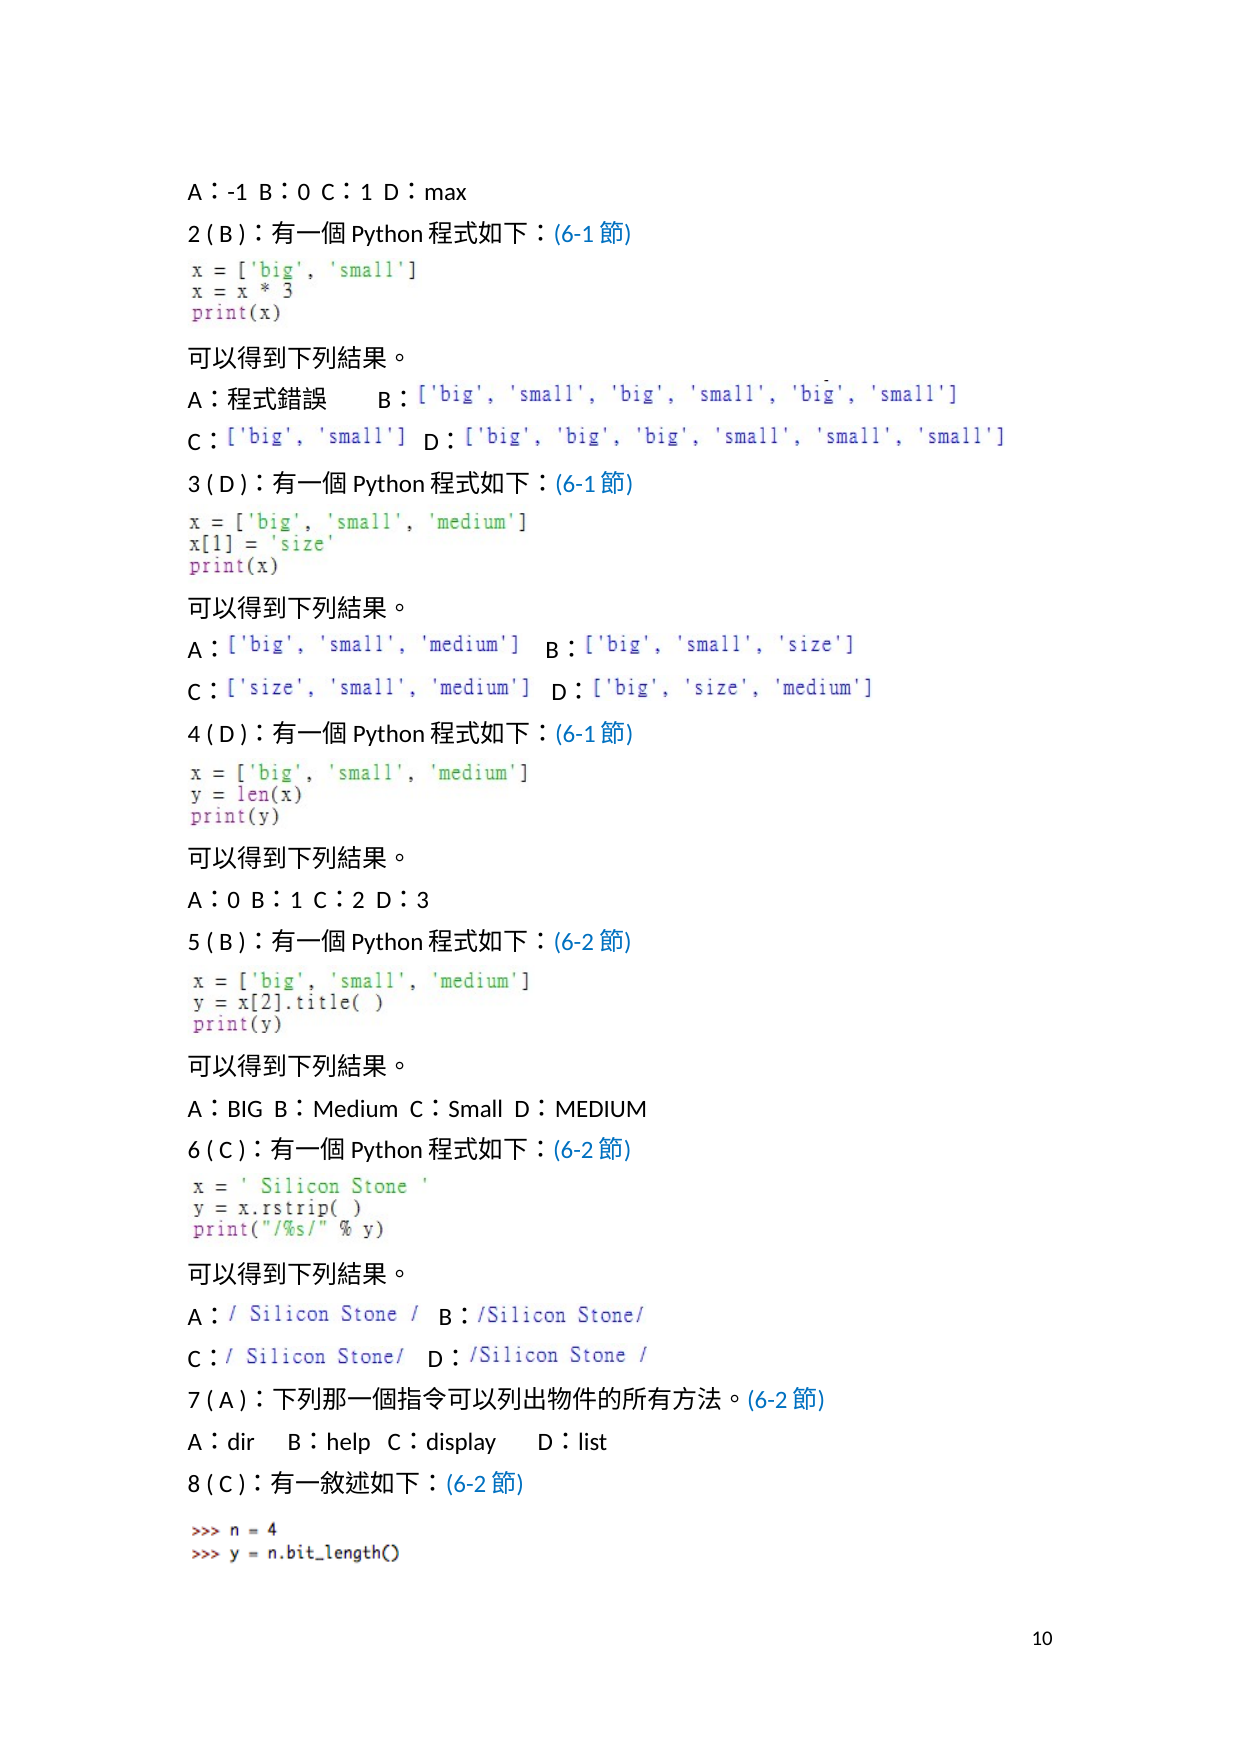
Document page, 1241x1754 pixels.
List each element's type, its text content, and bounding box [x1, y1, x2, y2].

picture [187, 504, 532, 584]
picture [187, 758, 531, 829]
picture [187, 1519, 403, 1568]
picture [463, 425, 1006, 451]
text 可以得到下列結果。 [187, 1044, 1053, 1085]
picture [227, 1303, 422, 1326]
text A： B： [187, 1294, 1053, 1335]
text 4 ( D )：有一個Python程式如下：(6-1節) [187, 710, 1053, 752]
text 5 ( B )：有一個Python程式如下：(6-2節) [187, 919, 1053, 960]
text 8 ( C )：有一敘述如下：(6-2節) [187, 1460, 1053, 1502]
text 可以得到下列結果。 [187, 335, 1053, 377]
text 可以得到下列結果。 [187, 1252, 1053, 1294]
text 2 ( B )：有一個Python程式如下：(6-1節) [187, 210, 1053, 252]
text 可以得到下列結果。 [187, 835, 1053, 877]
picture [225, 425, 412, 451]
picture [187, 258, 423, 329]
text 7 ( A )：下列那一個指令可以列出物件的所有方法。(6-2節) [187, 1377, 1053, 1419]
picture [477, 1303, 647, 1326]
text A：dir B：help C：display D：list [187, 1419, 1053, 1460]
picture [225, 676, 535, 701]
picture [583, 633, 859, 659]
text A：0 B：1 C：2 D：3 [187, 877, 1053, 919]
text 3 ( D )：有一個Python程式如下：(6-1節) [187, 460, 1053, 502]
text A：-1 B：0 C：1 D：max [187, 169, 1053, 210]
picture [416, 380, 961, 409]
text 可以得到下列結果。 [187, 585, 1053, 627]
text 6 ( C )：有一個Python程式如下：(6-2節) [187, 1127, 1053, 1169]
picture [187, 965, 535, 1038]
picture [591, 675, 875, 701]
picture [227, 633, 523, 659]
text A：BIG B：Medium C：Small D：MEDIUM [187, 1085, 1053, 1127]
picture [187, 1173, 437, 1247]
picture [225, 1346, 406, 1367]
text C： D： [187, 1335, 1053, 1377]
picture [467, 1343, 653, 1367]
